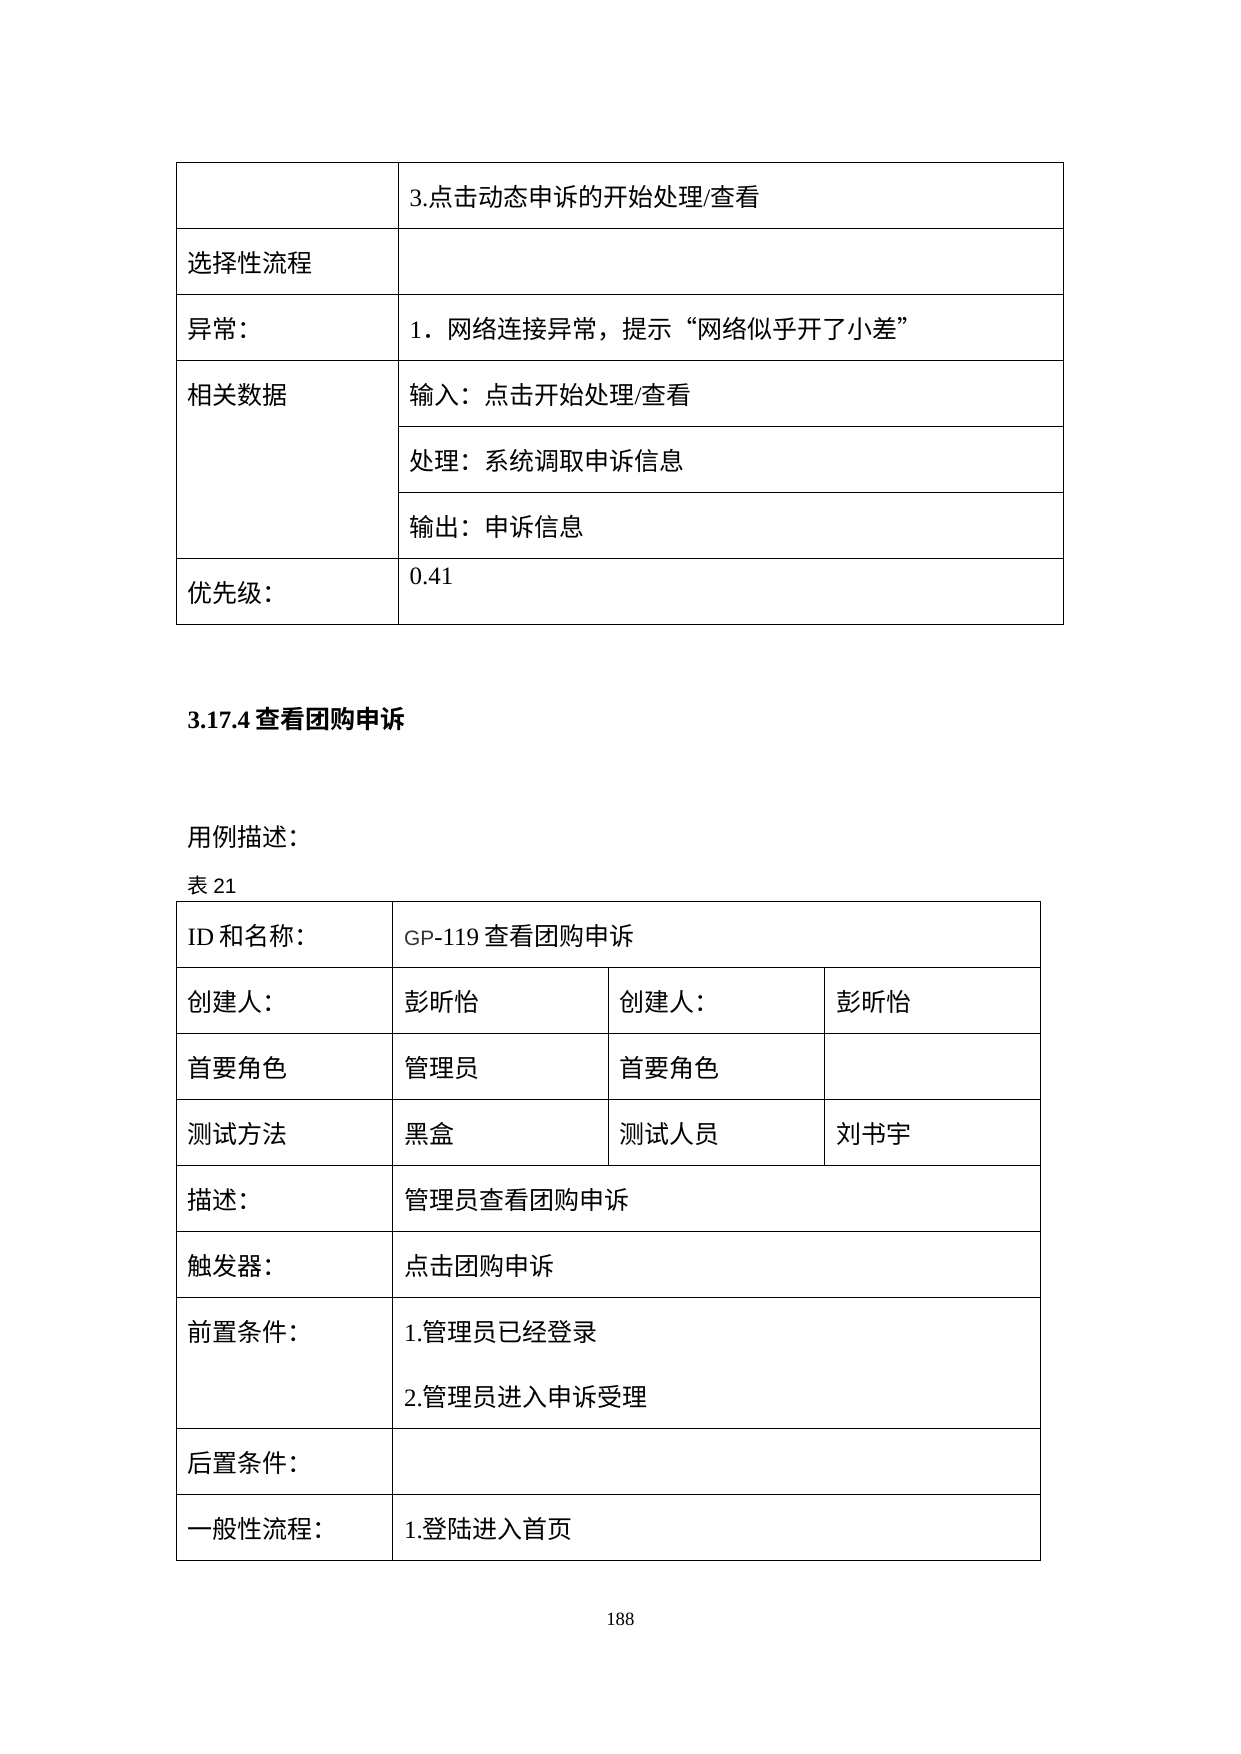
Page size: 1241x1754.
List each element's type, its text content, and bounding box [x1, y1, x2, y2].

text 用例描述： [187, 803, 1053, 868]
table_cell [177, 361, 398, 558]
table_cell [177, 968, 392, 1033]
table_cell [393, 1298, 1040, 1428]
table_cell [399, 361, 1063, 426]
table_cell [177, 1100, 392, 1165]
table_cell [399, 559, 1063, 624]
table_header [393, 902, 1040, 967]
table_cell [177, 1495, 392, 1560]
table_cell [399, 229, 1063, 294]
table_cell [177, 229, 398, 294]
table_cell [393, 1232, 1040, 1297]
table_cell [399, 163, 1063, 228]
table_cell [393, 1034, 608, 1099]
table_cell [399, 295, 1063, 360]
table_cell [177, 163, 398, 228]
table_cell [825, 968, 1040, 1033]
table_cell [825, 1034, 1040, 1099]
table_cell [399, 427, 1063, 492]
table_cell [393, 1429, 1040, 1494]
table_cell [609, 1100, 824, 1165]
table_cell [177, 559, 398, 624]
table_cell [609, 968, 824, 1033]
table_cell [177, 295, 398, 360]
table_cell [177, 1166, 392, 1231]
subtitle 3.17.4查看团购申诉 [187, 685, 1053, 750]
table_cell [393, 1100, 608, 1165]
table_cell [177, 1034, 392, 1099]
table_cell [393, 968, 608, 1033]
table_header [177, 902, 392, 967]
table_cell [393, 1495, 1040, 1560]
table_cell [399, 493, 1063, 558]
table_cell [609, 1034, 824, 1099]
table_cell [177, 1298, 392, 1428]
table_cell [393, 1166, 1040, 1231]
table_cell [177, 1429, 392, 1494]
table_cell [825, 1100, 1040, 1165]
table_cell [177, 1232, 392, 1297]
